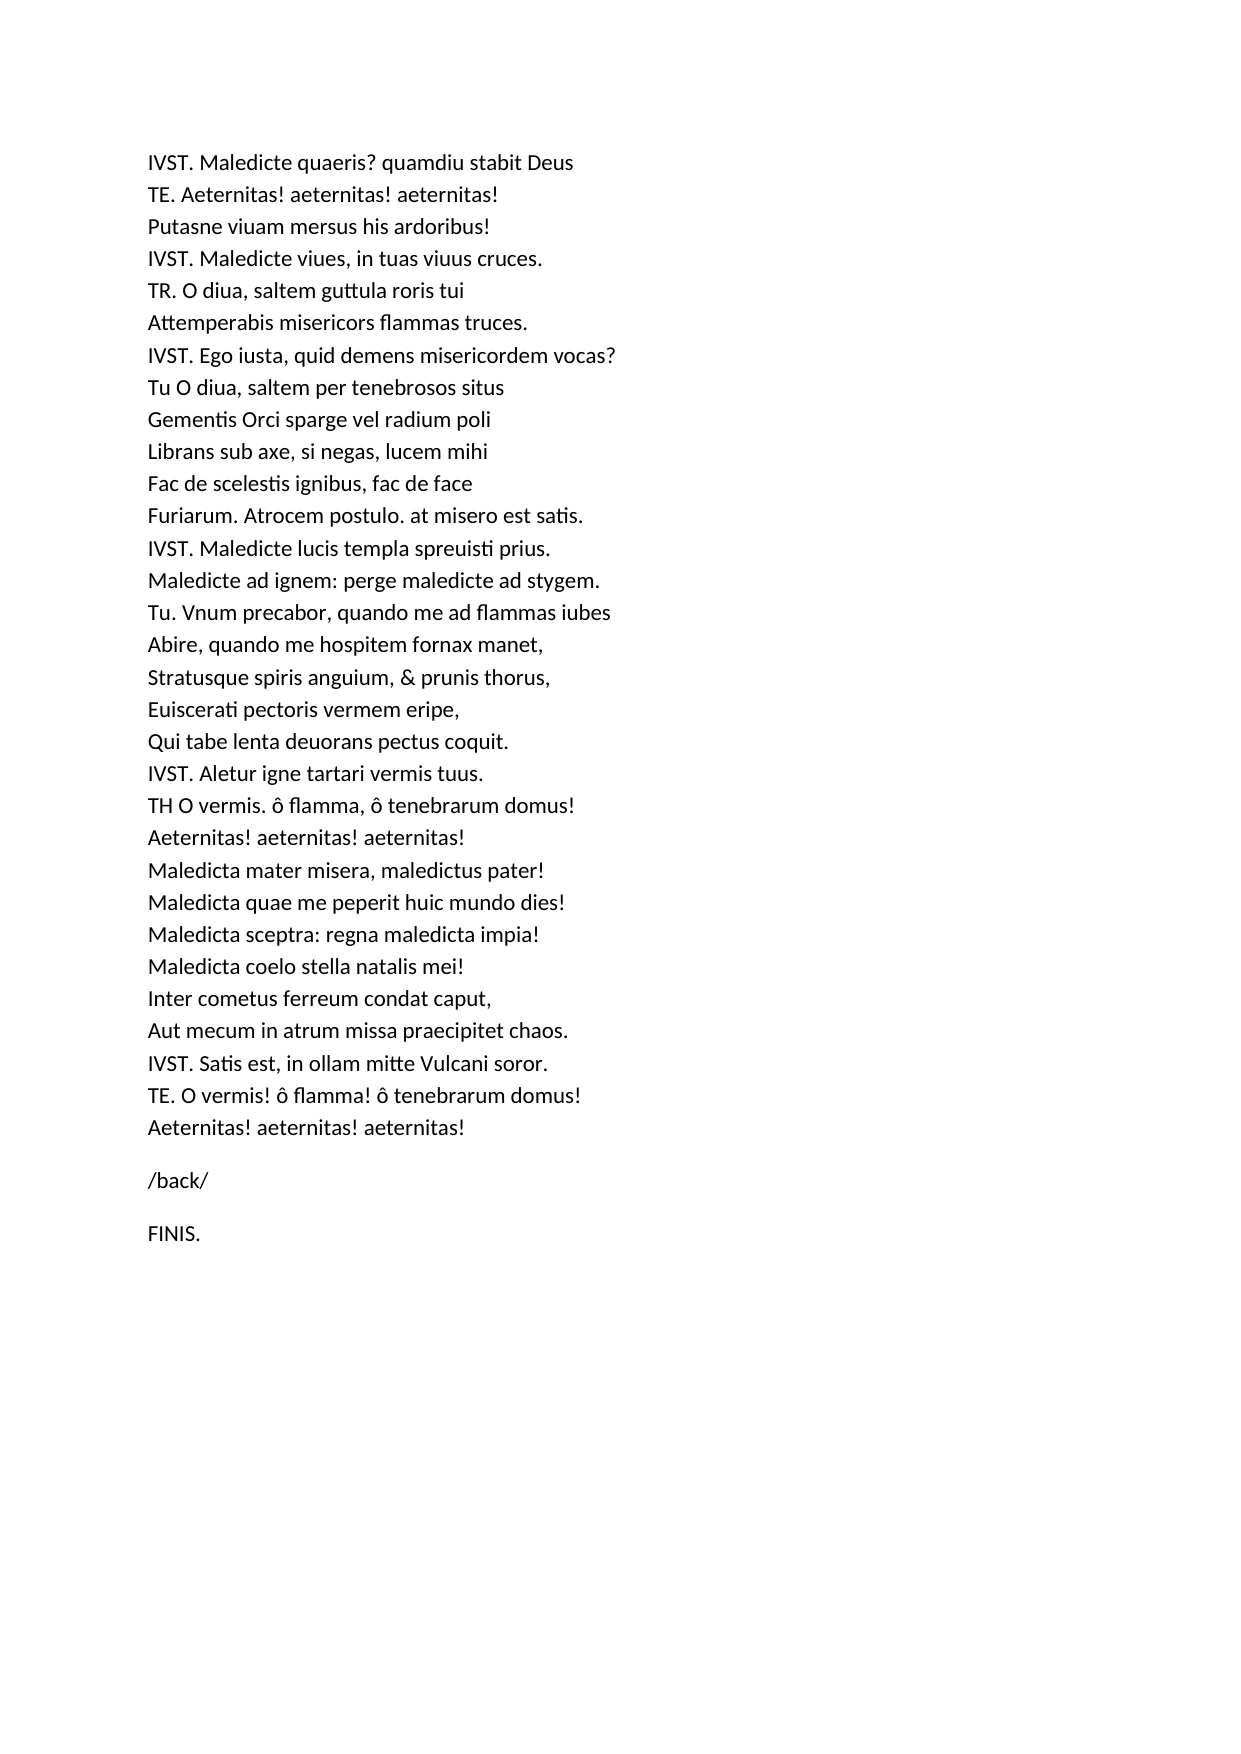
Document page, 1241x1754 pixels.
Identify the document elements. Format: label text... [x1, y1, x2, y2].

text FINIS. [148, 1219, 1093, 1279]
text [148, 148, 1093, 1141]
text /back/ [148, 1166, 1093, 1194]
